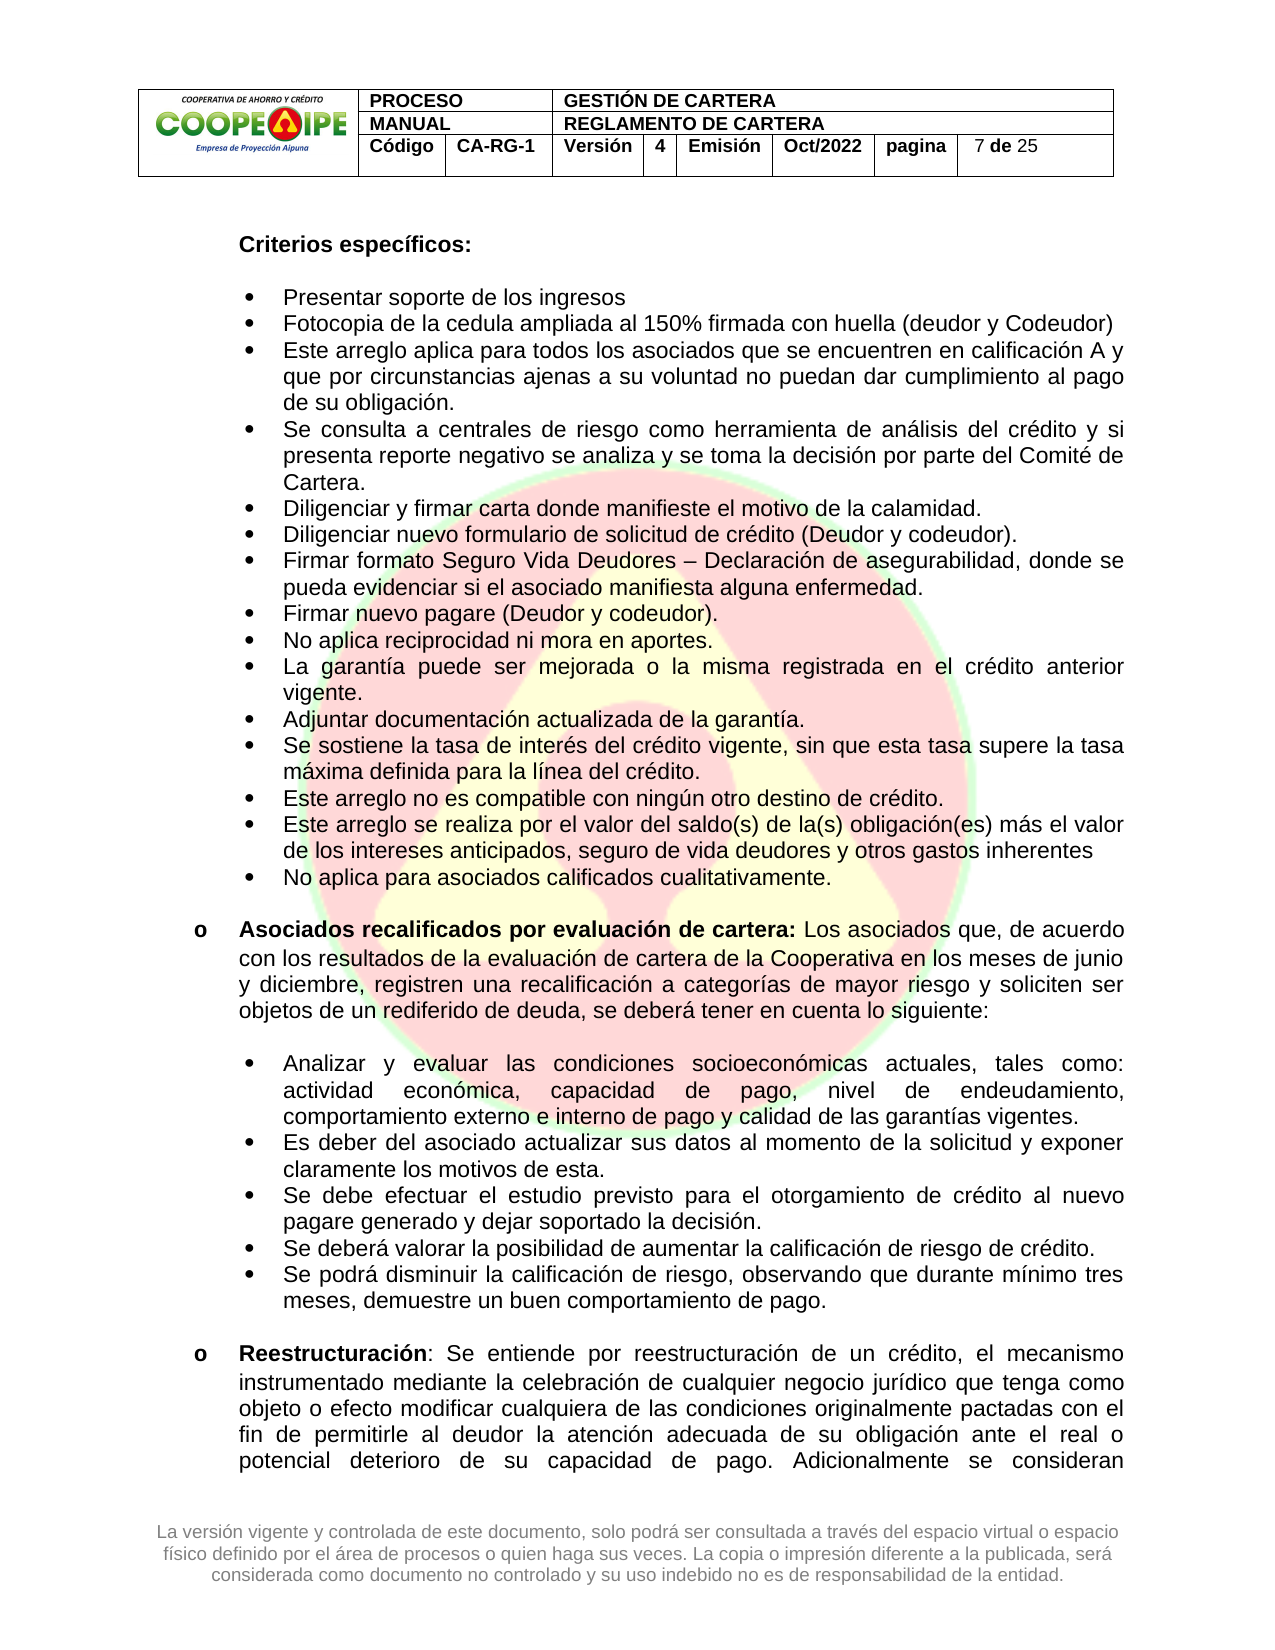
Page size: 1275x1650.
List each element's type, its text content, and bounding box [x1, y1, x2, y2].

list No aplica reciprocidad ni mora en aportes. [245, 627, 1125, 653]
list Adjuntar documentación actualizada de la garantía. [245, 706, 1125, 732]
list Se podrá disminuir la calificación de riesgo, observando que durante mínimo tres meses, demuestre un buen comportamiento de pago. [245, 1261, 1125, 1314]
list Firmar formato Seguro Vida Deudores – Declaración de asegurabilidad, donde se pueda evidenciar si el asociado manifiesta alguna enfermedad. [245, 547, 1125, 600]
list Se deberá valorar la posibilidad de aumentar la calificación de riesgo de crédito. [245, 1235, 1125, 1261]
list Este arreglo no es compatible con ningún otro destino de crédito. [245, 785, 1125, 811]
picture [152, 90, 350, 155]
list La garantía puede ser mejorada o la misma registrada en el crédito anterior vigente. [245, 653, 1125, 706]
list Firmar nuevo pagare (Deudor y codeudor). [245, 600, 1125, 627]
list Este arreglo se realiza por el valor del saldo(s) de la(s) obligación(es) más el valor de los intereses anticipados, seguro de vida deudores y otros gastos inherentes [245, 811, 1125, 864]
list Es deber del asociado actualizar sus datos al momento de la solicitud y exponer claramente los motivos de esta. [245, 1129, 1125, 1182]
list Asociados recalificados por evaluación de cartera: Los asociados que, de acuerdo con los resultados de la evaluación de cartera de la Cooperativa en los meses de junio y diciembre, registren una recalificación a categorías de mayor riesgo y soliciten ser objetos de un rediferido de deuda, se deberá tener en cuenta lo siguiente: [194, 916, 1125, 1024]
list Diligenciar nuevo formulario de solicitud de crédito (Deudor y codeudor). [245, 521, 1125, 547]
list Analizar y evaluar las condiciones socioeconómicas actuales, tales como: actividad económica, capacidad de pago, nivel de endeudamiento, comportamiento externo e interno de pago y calidad de las garantías vigentes. [245, 1050, 1125, 1129]
list Se debe efectuar el estudio previsto para el otorgamiento de crédito al nuevo pagare generado y dejar soportado la decisión. [245, 1182, 1125, 1235]
list Se consulta a centrales de riesgo como herramienta de análisis del crédito y si presenta reporte negativo se analiza y se toma la decisión por parte del Comité de Cartera. [245, 416, 1125, 495]
text Criterios específicos: [239, 231, 1125, 258]
list Este arreglo aplica para todos los asociados que se encuentren en calificación A y que por circunstancias ajenas a su voluntad no puedan dar cumplimiento al pago de su obligación. [245, 337, 1125, 416]
list Diligenciar y firmar carta donde manifieste el motivo de la calamidad. [245, 495, 1125, 521]
list Presentar soporte de los ingresos [245, 284, 1125, 310]
list Se sostiene la tasa de interés del crédito vigente, sin que esta tasa supere la tasa máxima definida para la línea del crédito. [245, 732, 1125, 785]
list No aplica para asociados calificados cualitativamente. [245, 864, 1125, 890]
list Fotocopia de la cedula ampliada al 150% firmada con huella (deudor y Codeudor) [245, 310, 1125, 337]
